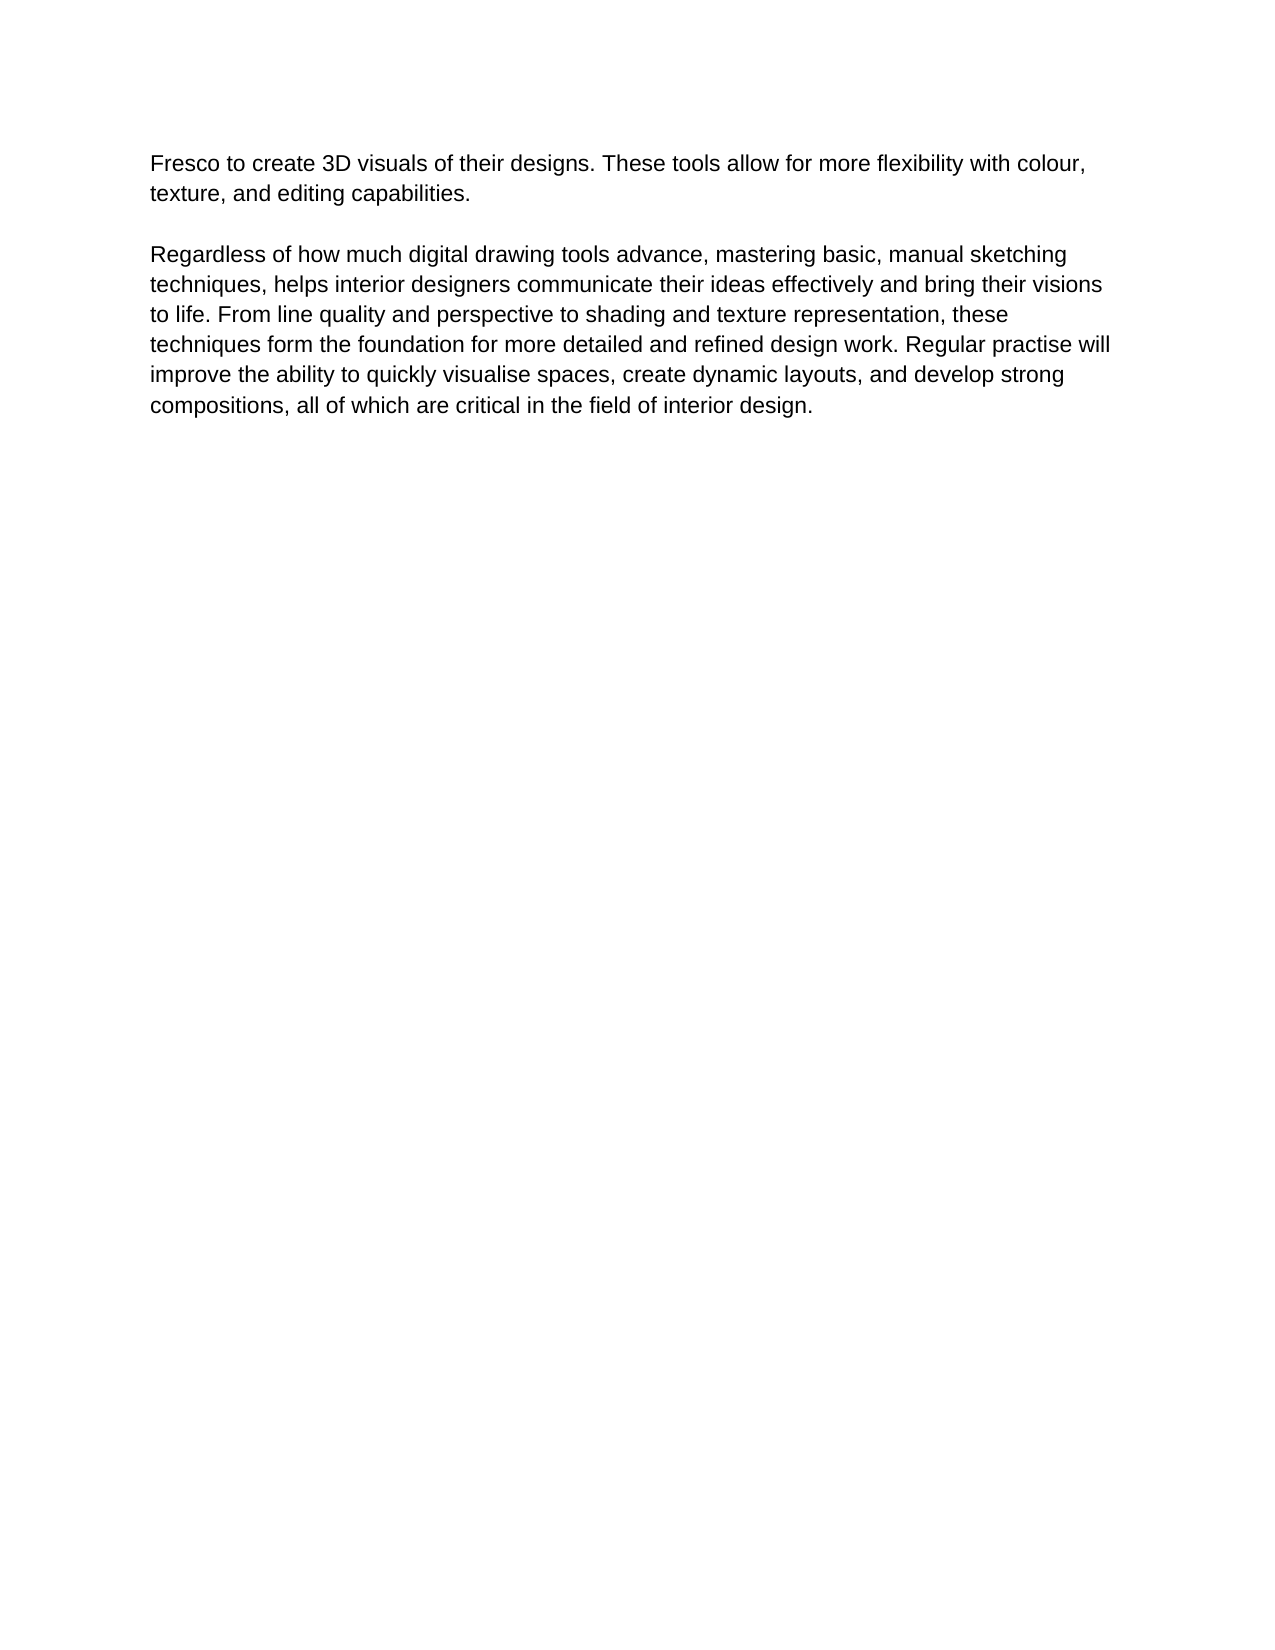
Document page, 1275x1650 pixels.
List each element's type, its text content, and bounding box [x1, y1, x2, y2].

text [150, 150, 1125, 207]
text Regardless of how much digital drawing tools advance, mastering basic, manual sketching techniques, helps interior designers communicate their ideas effectively and bring their visions to life. From line quality and perspective to shading and texture representation, these techniques form the foundation for more detailed and refined design work. Regular practise will improve the ability to quickly visualise spaces, create dynamic layouts, and develop strong compositions, all of which are critical in the field of interior design. [150, 241, 1125, 418]
